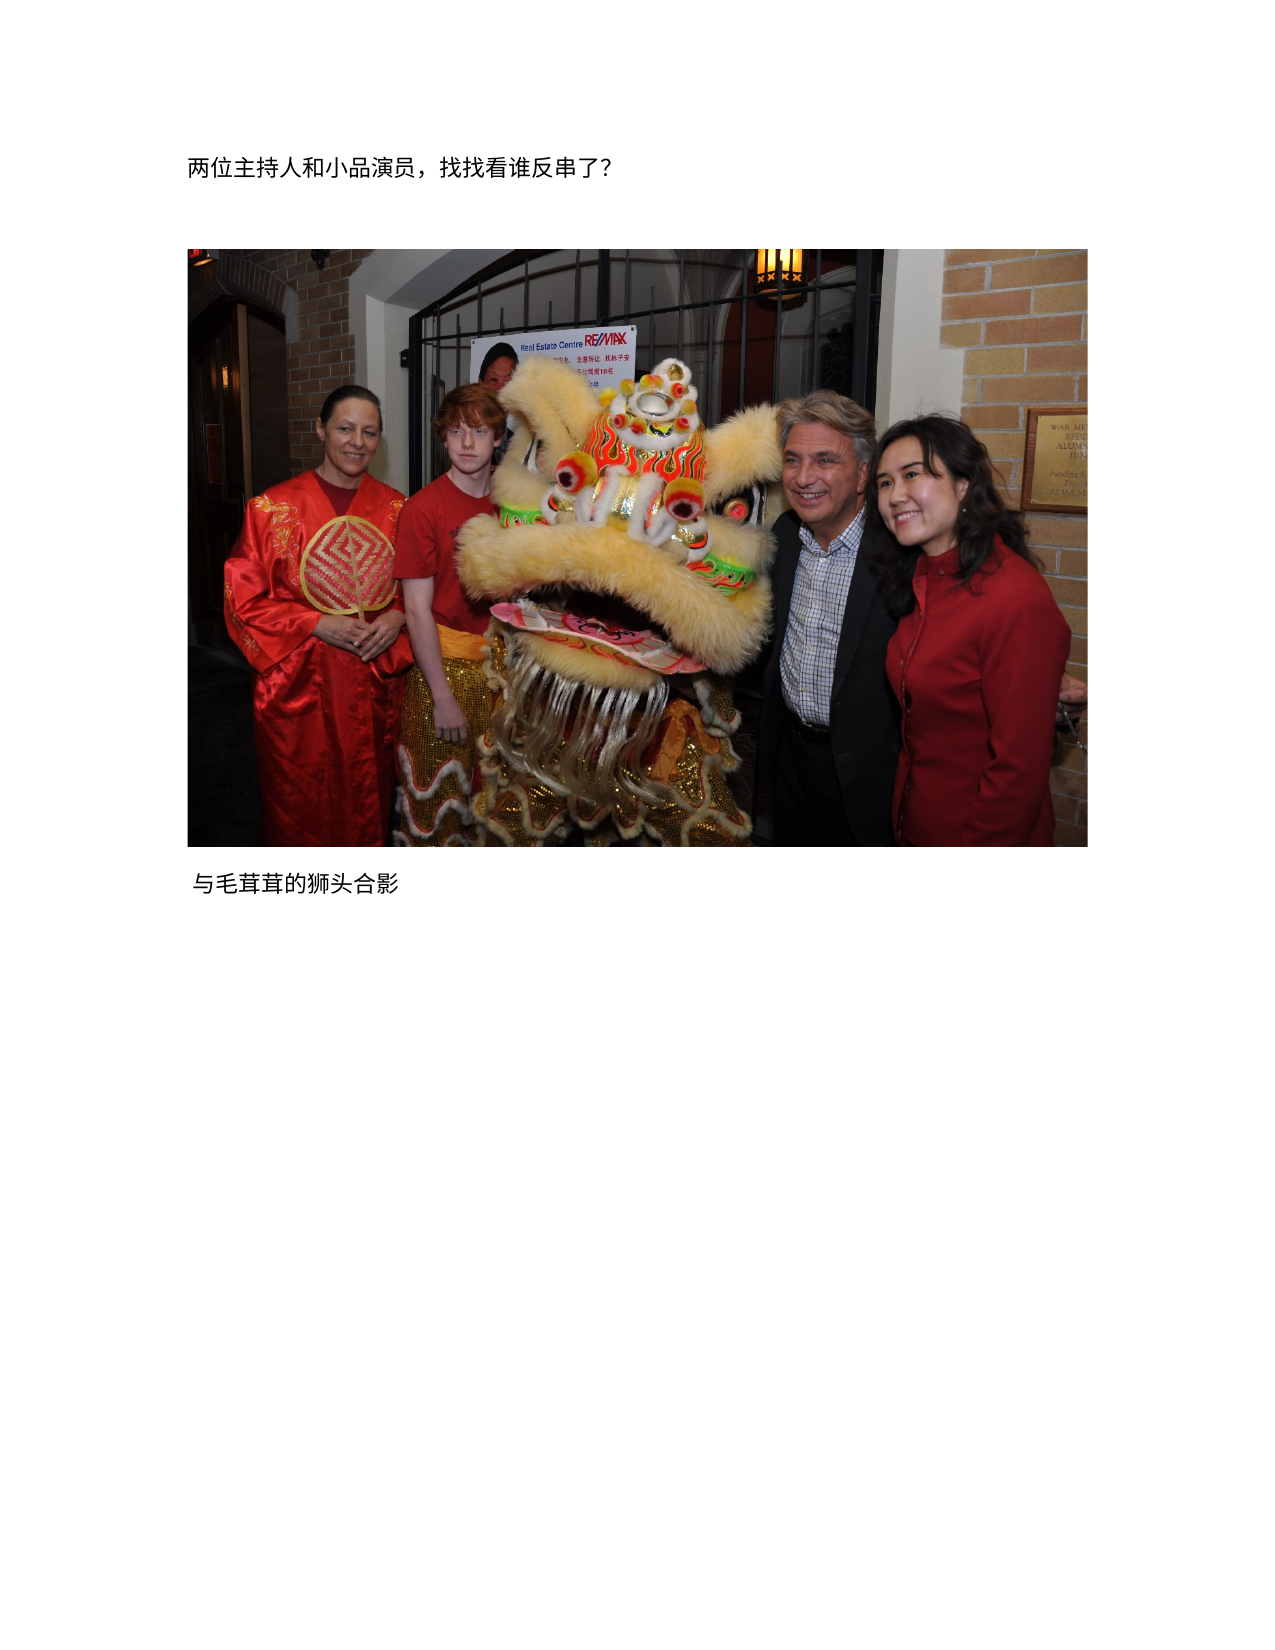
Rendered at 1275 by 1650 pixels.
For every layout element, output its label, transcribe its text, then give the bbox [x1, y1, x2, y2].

picture [187, 249, 1088, 847]
text 与毛茸茸的狮头合影 [187, 866, 1087, 899]
text 两位主持人和小品演员，找找看谁反串了？ [187, 150, 1087, 183]
